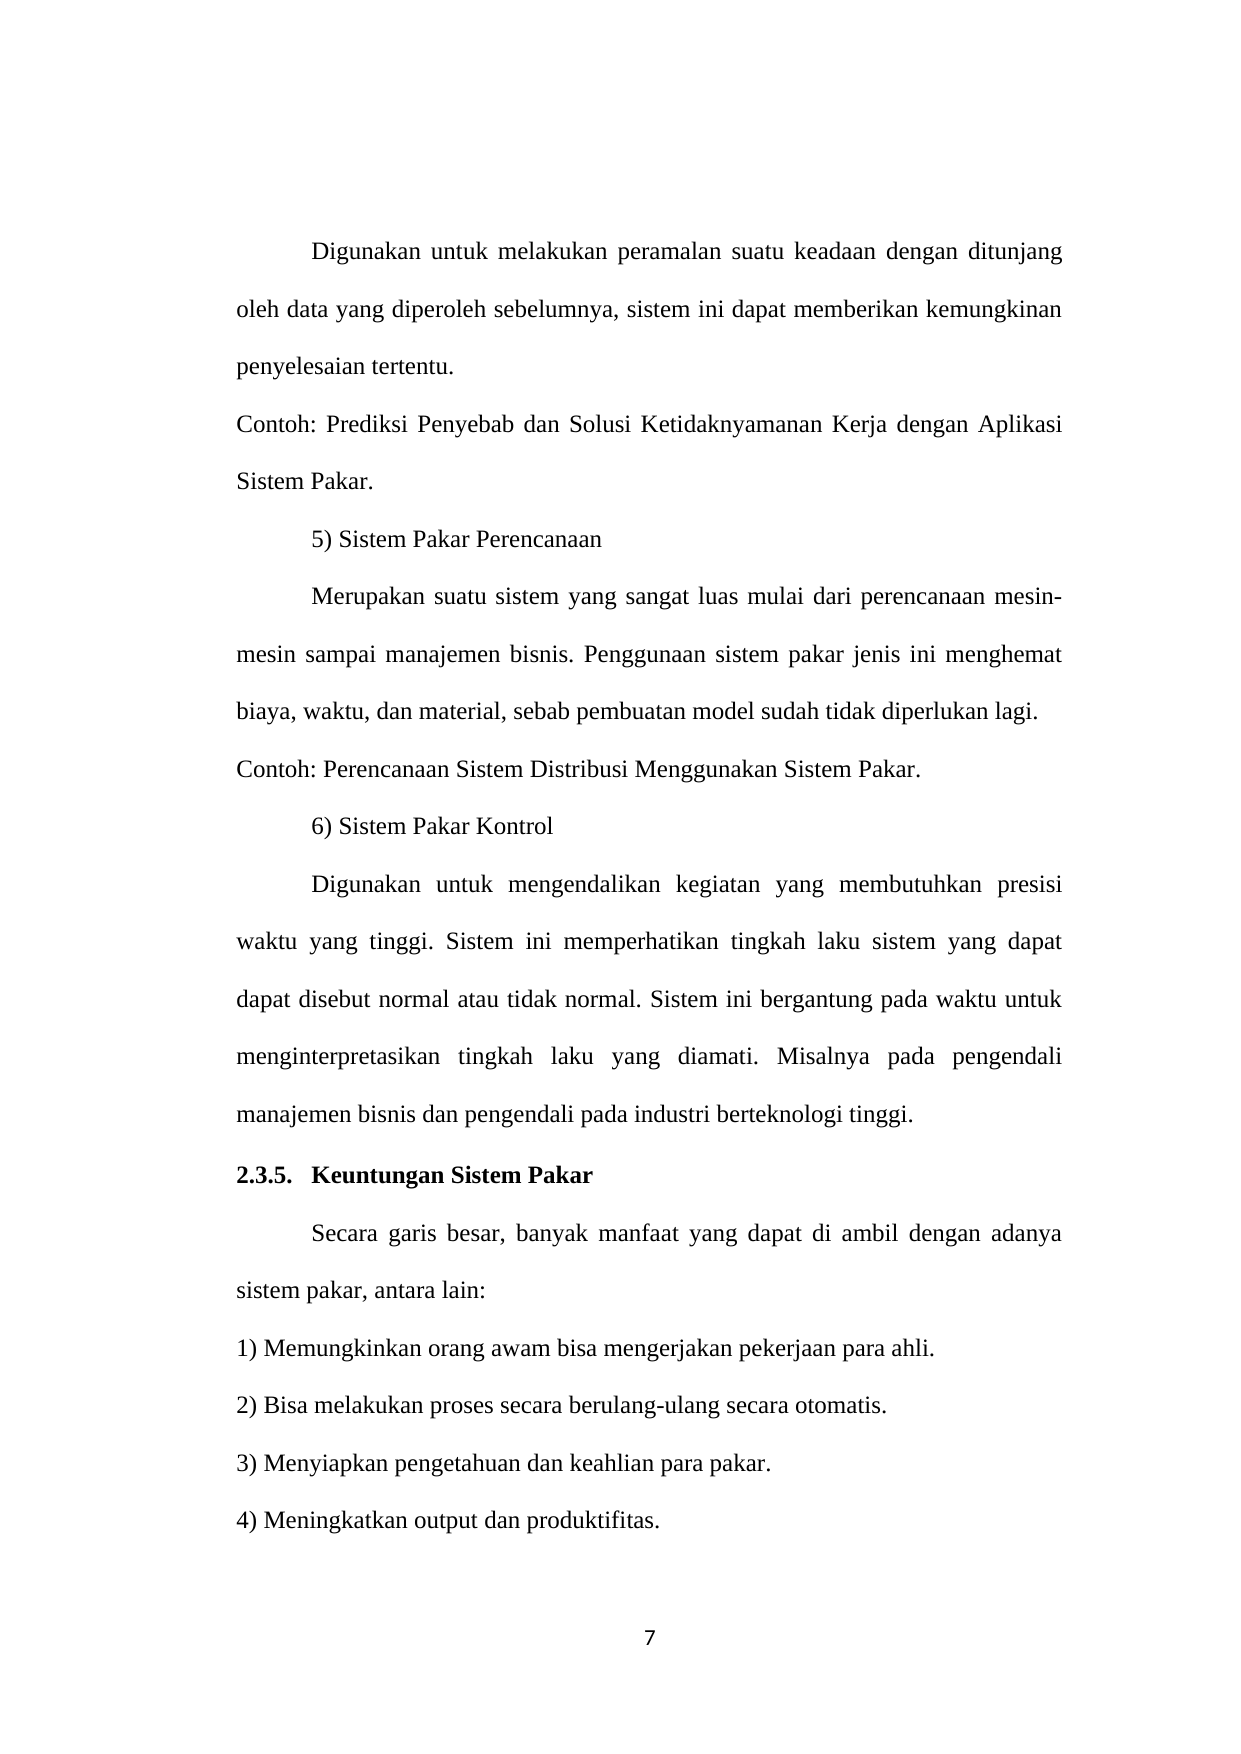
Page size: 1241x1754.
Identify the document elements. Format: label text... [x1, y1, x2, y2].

text Contoh: Perencanaan Sistem Distribusi Menggunakan Sistem Pakar. [236, 754, 1063, 782]
text Digunakan untuk mengendalikan kegiatan yang membutuhkan presisi waktu yang tinggi. Sistem ini memperhatikan tingkah laku sistem yang dapat dapat disebut normal atau tidak normal. Sistem ini bergantung pada waktu untuk menginterpretasikan tingkah laku yang diamati. Misalnya pada pengendali manajemen bisnis dan pengendali pada industri berteknologi tinggi. [236, 869, 1063, 1127]
subtitle Keuntungan Sistem Pakar [236, 1160, 1063, 1189]
text Contoh: Prediksi Penyebab dan Solusi Ketidaknyamanan Kerja dengan Aplikasi Sistem Pakar. [236, 409, 1063, 495]
text 1) Memungkinkan orang awam bisa mengerjakan pekerjaan para ahli. [236, 1333, 1063, 1362]
text 4) Meningkatkan output dan produktifitas. [236, 1505, 1063, 1534]
text 3) Menyiapkan pengetahuan dan keahlian para pakar. [236, 1448, 1063, 1477]
text 2) Bisa melakukan proses secara berulang-ulang secara otomatis. [236, 1390, 1063, 1419]
text Secara garis besar, banyak manfaat yang dapat di ambil dengan adanya sistem pakar, antara lain: [236, 1218, 1063, 1304]
text 6) Sistem Pakar Kontrol [236, 811, 1063, 840]
text Merupakan suatu sistem yang sangat luas mulai dari perencanaan mesin-mesin sampai manajemen bisnis. Penggunaan sistem pakar jenis ini menghemat biaya, waktu, dan material, sebab pembuatan model sudah tidak diperlukan lagi. [236, 581, 1063, 725]
text 5) Sistem Pakar Perencanaan [236, 524, 1063, 552]
text Digunakan untuk melakukan peramalan suatu keadaan dengan ditunjang oleh data yang diperoleh sebelumnya, sistem ini dapat memberikan kemungkinan penyelesaian tertentu. [236, 236, 1063, 380]
